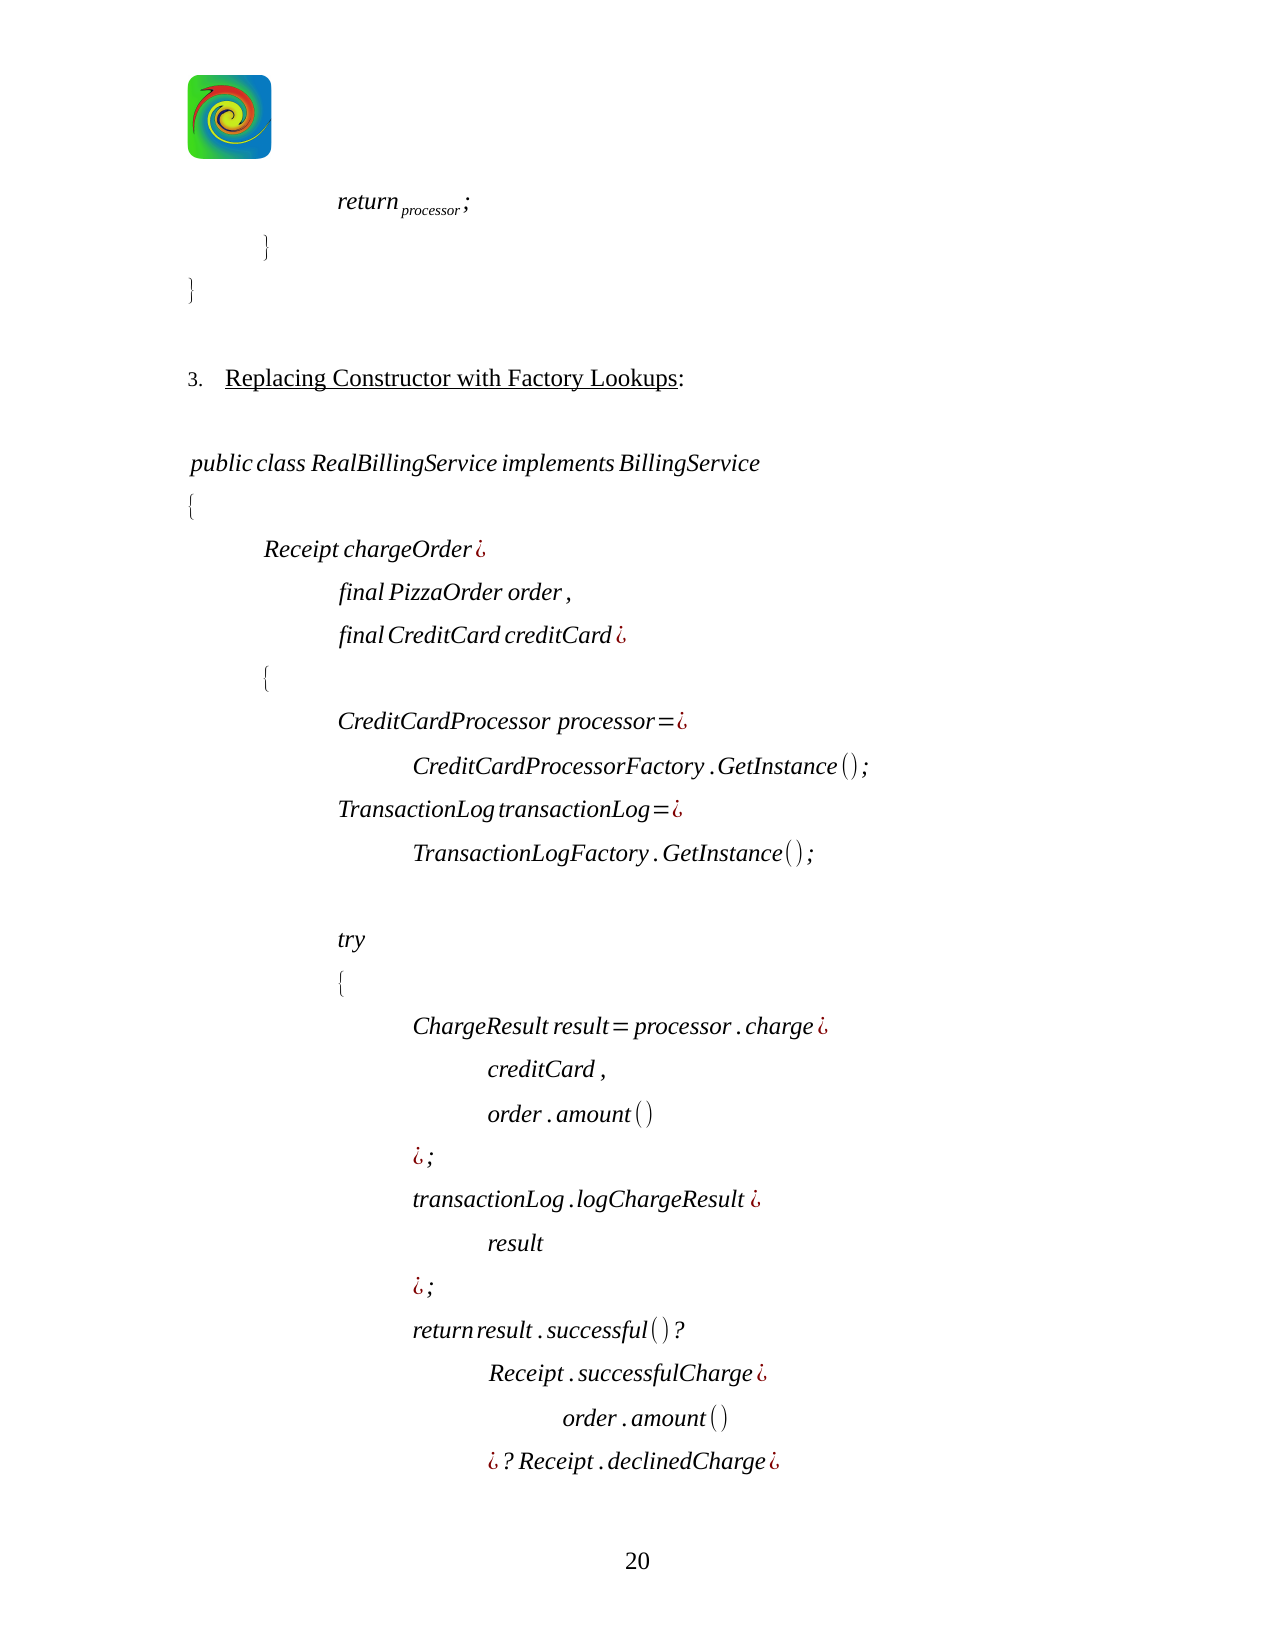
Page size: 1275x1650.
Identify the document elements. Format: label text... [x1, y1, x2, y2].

picture [220, 75, 272, 159]
list Replacing Constructor with Factory Lookups: [187, 363, 1087, 392]
picture [187, 75, 261, 159]
